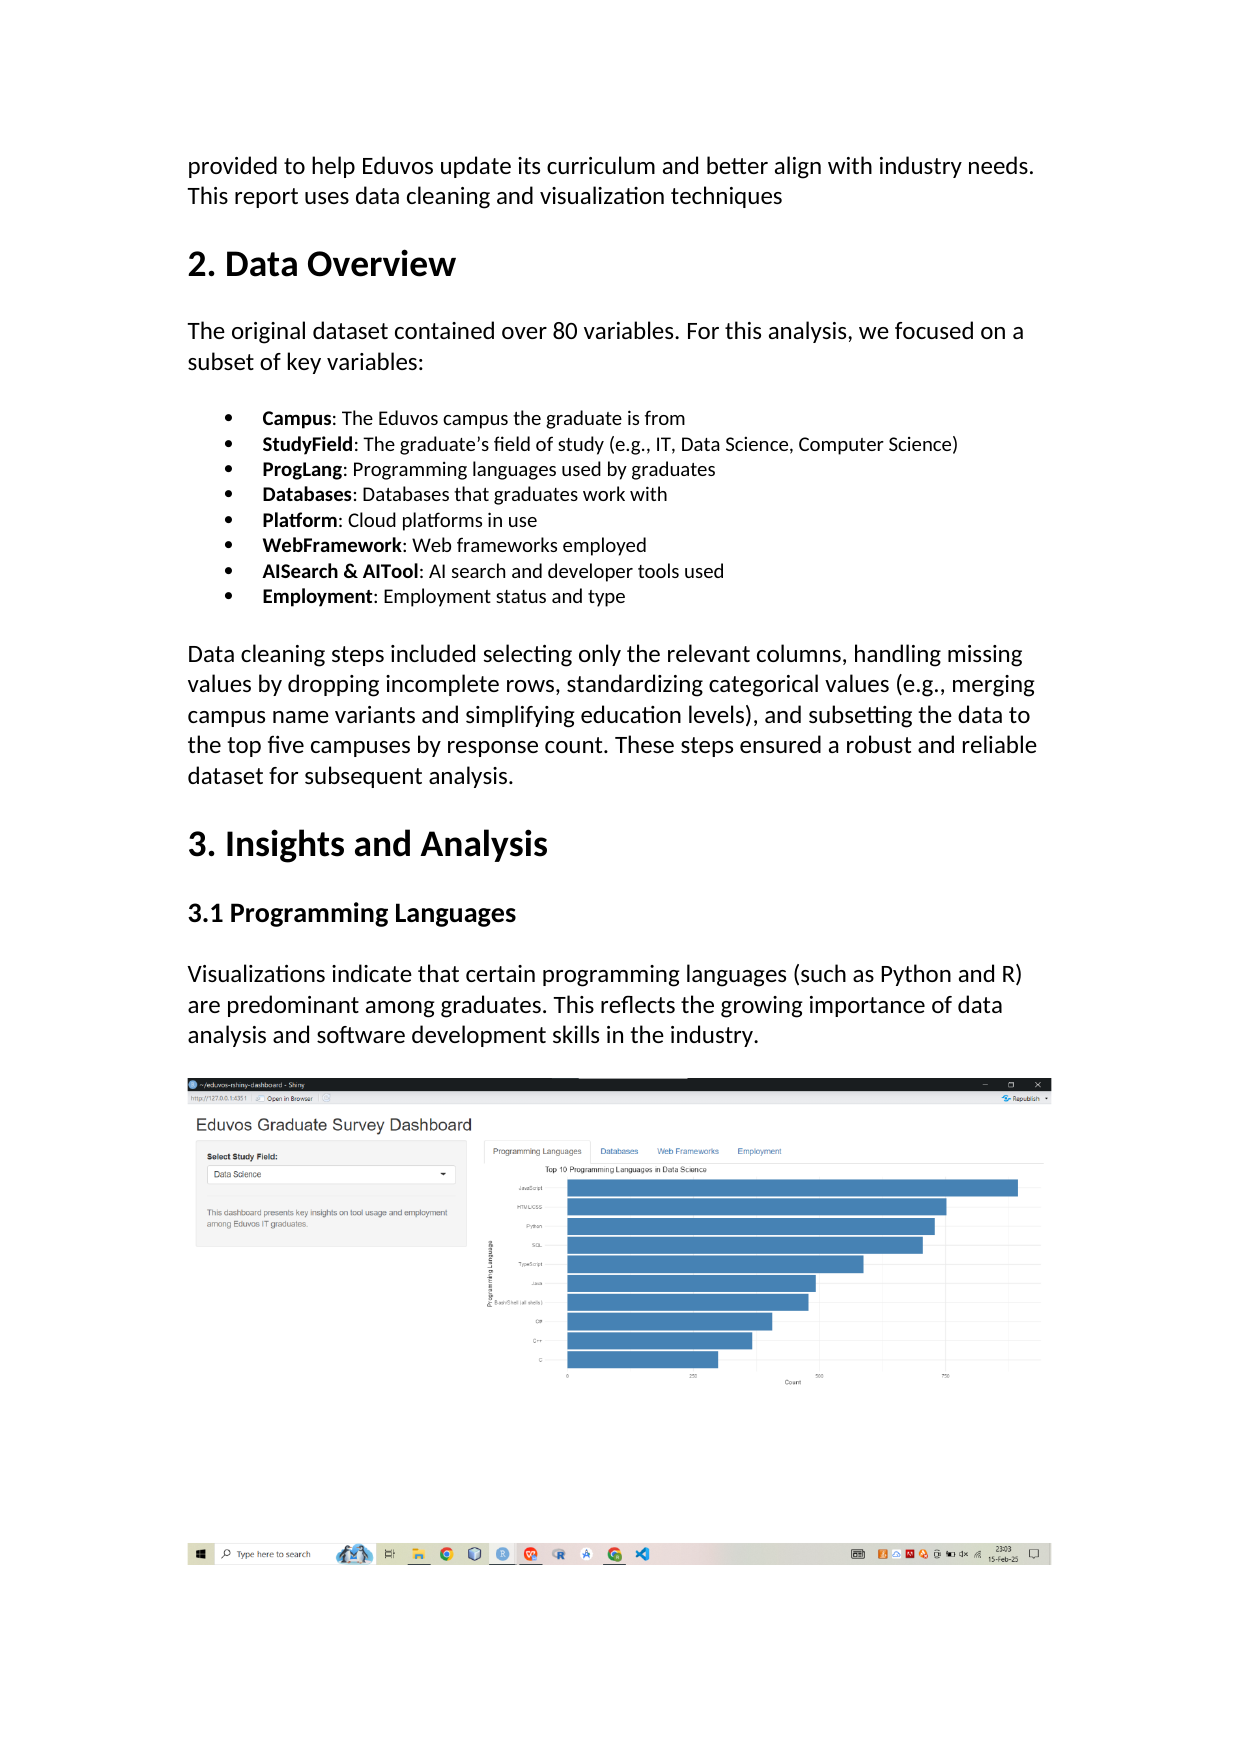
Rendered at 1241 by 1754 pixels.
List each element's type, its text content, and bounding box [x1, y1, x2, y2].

list Databases: Databases that graduates work with [225, 482, 1053, 507]
list AISearch & AITool: AI search and developer tools used [225, 558, 1053, 583]
text The original dataset contained over 80 variables. For this analysis, we focused on a subset of key variables: [187, 315, 1053, 376]
subtitle 2. Data Overview [187, 240, 1053, 286]
list Platform: Cloud platforms in use [225, 507, 1053, 532]
text Data cleaning steps included selecting only the relevant columns, handling missing values by dropping incomplete rows, standardizing categorical values (e.g., merging campus name variants and simplifying education levels), and subsetting the data to the top five campuses by response count. These steps ensured a robust and reliable dataset for subsequent analysis. [187, 638, 1053, 791]
subtitle 3. Insights and Analysis [187, 820, 1053, 866]
list WebFramework: Web frameworks employed [225, 532, 1053, 558]
picture [187, 1078, 1052, 1565]
list Employment: Employment status and type [225, 583, 1053, 609]
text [187, 150, 1053, 211]
list Campus: The Eduvos campus the graduate is from [225, 405, 1053, 431]
subtitle 3.1 Programming Languages [187, 895, 1053, 929]
text Visualizations indicate that certain programming languages (such as Python and R) are predominant among graduates. This reflects the growing importance of data analysis and software development skills in the industry. [187, 958, 1053, 1050]
list ProgLang: Programming languages used by graduates [225, 456, 1053, 482]
list StudyField: The graduate’s field of study (e.g., IT, Data Science, Computer Science) [225, 431, 1053, 456]
